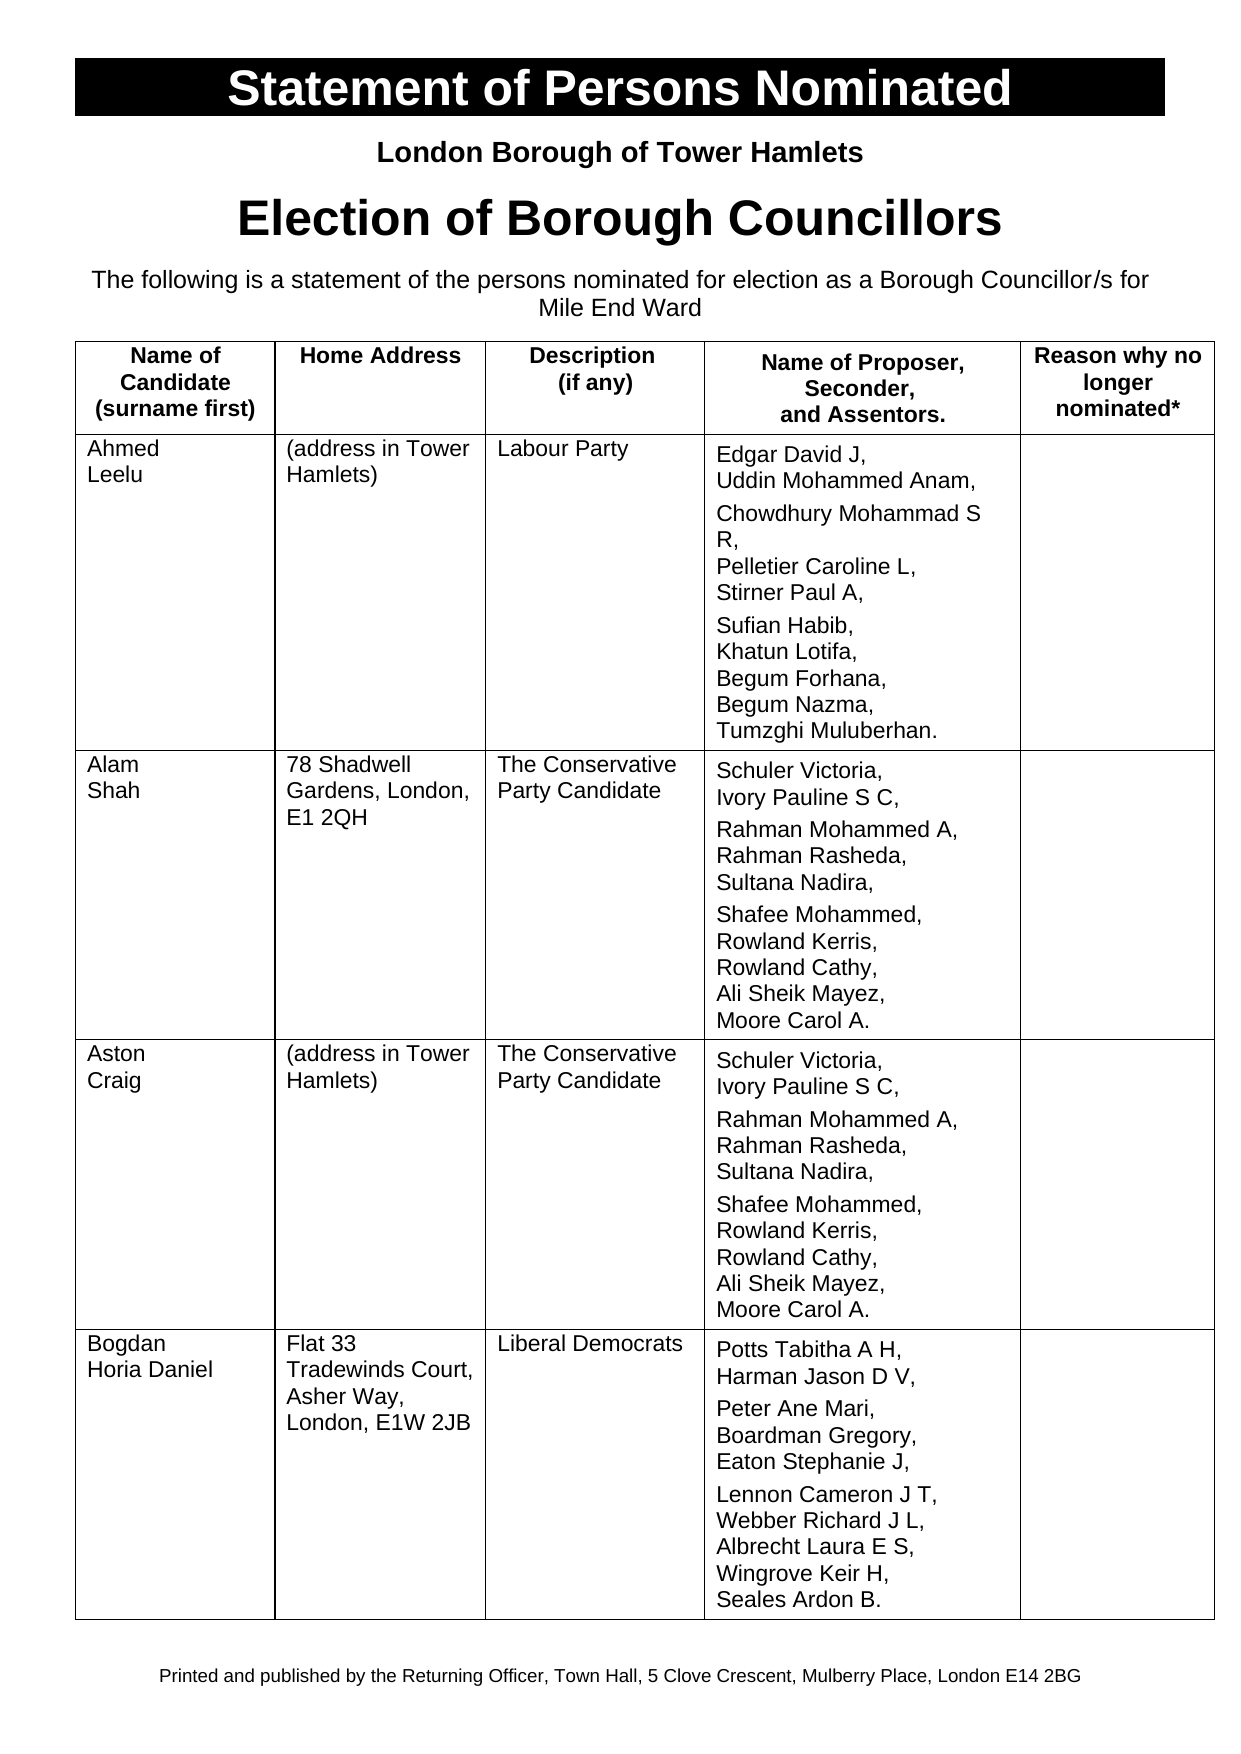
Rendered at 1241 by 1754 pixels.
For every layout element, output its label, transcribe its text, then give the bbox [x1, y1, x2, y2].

table_cell 78 Shadwell Gardens, London, E1 2QH [276, 751, 485, 1039]
table_cell The Conservative Party Candidate [486, 751, 704, 1039]
table_cell [1021, 435, 1214, 750]
table_cell Flat 33 Tradewinds Court, Asher Way, London, E1W 2JB [276, 1330, 485, 1618]
table_cell [1021, 1330, 1214, 1618]
table_header Reason why no longer nominated* [1021, 342, 1214, 434]
table_cell Bogdan Horia Daniel [76, 1330, 274, 1618]
table_cell [1021, 1040, 1214, 1329]
text London Borough of Tower Hamlets [75, 135, 1165, 169]
table_cell Edgar David J, Uddin Mohammed Anam, Chowdhury Mohammad S R, Pelletier Caroline L, Stirner Paul A, Sufian Habib, Khatun Lotifa, Begum Forhana, Begum Nazma, Tumzghi Muluberhan. [705, 435, 1020, 750]
table_header Home Address [276, 342, 485, 434]
table_header Name of Proposer, Seconder, and Assentors. [705, 342, 1020, 434]
table_cell Liberal Democrats [486, 1330, 704, 1618]
text Statement of Persons Nominated [75, 58, 1165, 116]
table_cell [1021, 751, 1214, 1039]
table_cell (address in Tower Hamlets) [276, 435, 485, 750]
table_cell Labour Party [486, 435, 704, 750]
table_cell Schuler Victoria, Ivory Pauline S C, Rahman Mohammed A, Rahman Rasheda, Sultana Nadira, Shafee Mohammed, Rowland Kerris, Rowland Cathy, Ali Sheik Mayez, Moore Carol A. [705, 1040, 1020, 1329]
table_cell Aston Craig [76, 1040, 274, 1329]
table_cell Alam Shah [76, 751, 274, 1039]
table_header Description (if any) [486, 342, 704, 434]
text Election of Borough Councillors [75, 188, 1165, 245]
table_cell Schuler Victoria, Ivory Pauline S C, Rahman Mohammed A, Rahman Rasheda, Sultana Nadira, Shafee Mohammed, Rowland Kerris, Rowland Cathy, Ali Sheik Mayez, Moore Carol A. [705, 751, 1020, 1039]
table_cell Ahmed Leelu [76, 435, 274, 750]
table_cell (address in Tower Hamlets) [276, 1040, 485, 1329]
text The following is a statement of the persons nominated for election as a Borough Councillor/s for Mile End Ward [75, 264, 1165, 322]
table_cell The Conservative Party Candidate [486, 1040, 704, 1329]
table_header Name of Candidate (surname first) [76, 342, 274, 434]
table_cell Potts Tabitha A H, Harman Jason D V, Peter Ane Mari, Boardman Gregory, Eaton Stephanie J, Lennon Cameron J T, Webber Richard J L, Albrecht Laura E S, Wingrove Keir H, Seales Ardon B. [705, 1330, 1020, 1618]
